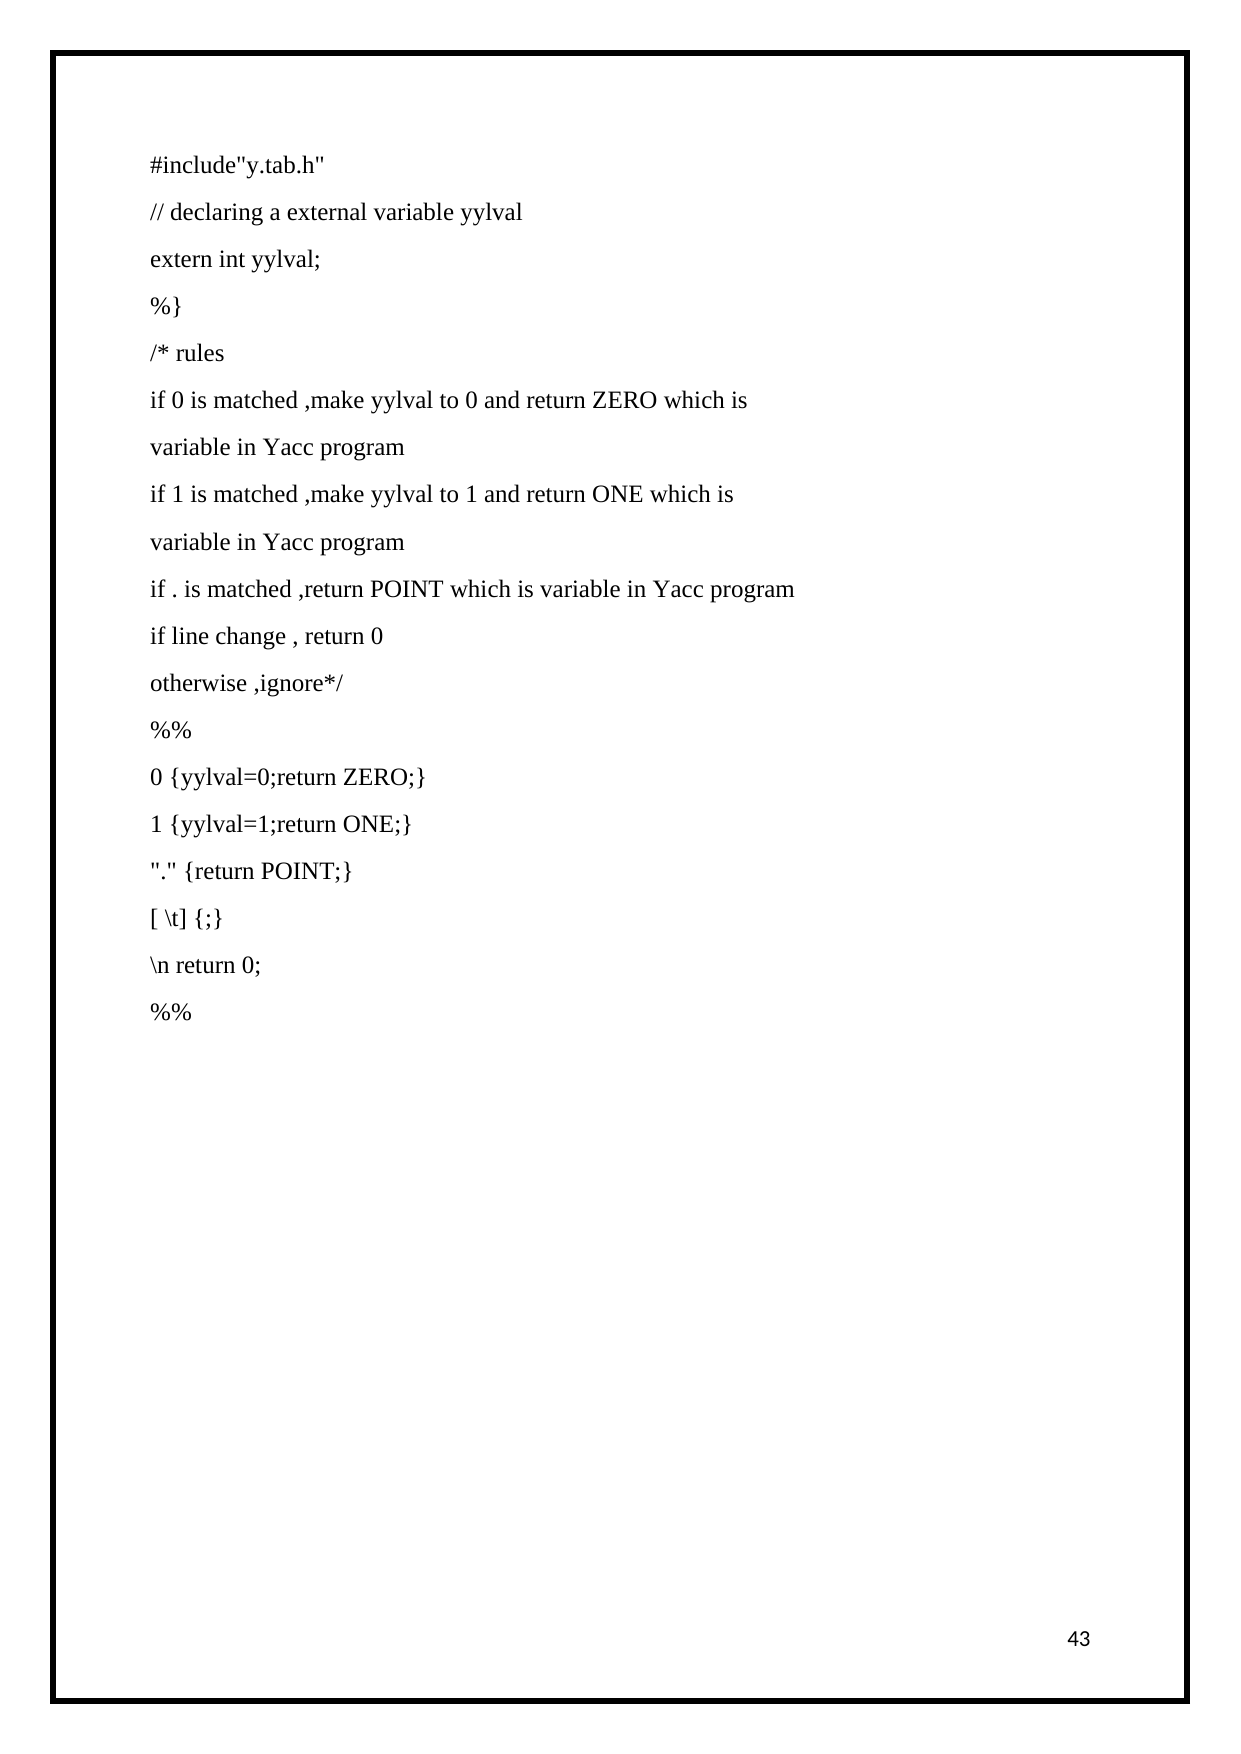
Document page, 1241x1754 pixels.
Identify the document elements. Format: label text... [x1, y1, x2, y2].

text if 0 is matched ,make yylval to 0 and return ZERO which is [150, 385, 1090, 414]
text otherwise ,ignore*/ [150, 668, 1090, 697]
text if line change , return 0 [150, 621, 1090, 649]
text \n return 0; [150, 950, 1090, 979]
text /* rules [150, 338, 1090, 367]
text variable in Yacc program [150, 432, 1090, 461]
text %} [150, 291, 1090, 320]
text [ \t] {;} [150, 903, 1090, 932]
text // declaring a external variable yylval [150, 197, 1090, 226]
text extern int yylval; [150, 244, 1090, 273]
text "." {return POINT;} [150, 856, 1090, 885]
text 0 {yylval=0;return ZERO;} [150, 762, 1090, 791]
text if 1 is matched ,make yylval to 1 and return ONE which is [150, 479, 1090, 508]
text 1 {yylval=1;return ONE;} [150, 809, 1090, 838]
text #include"y.tab.h" [150, 150, 1090, 179]
text if . is matched ,return POINT which is variable in Yacc program [150, 574, 1090, 602]
text %% [150, 715, 1090, 744]
text %% [150, 997, 1090, 1026]
text variable in Yacc program [150, 527, 1090, 555]
